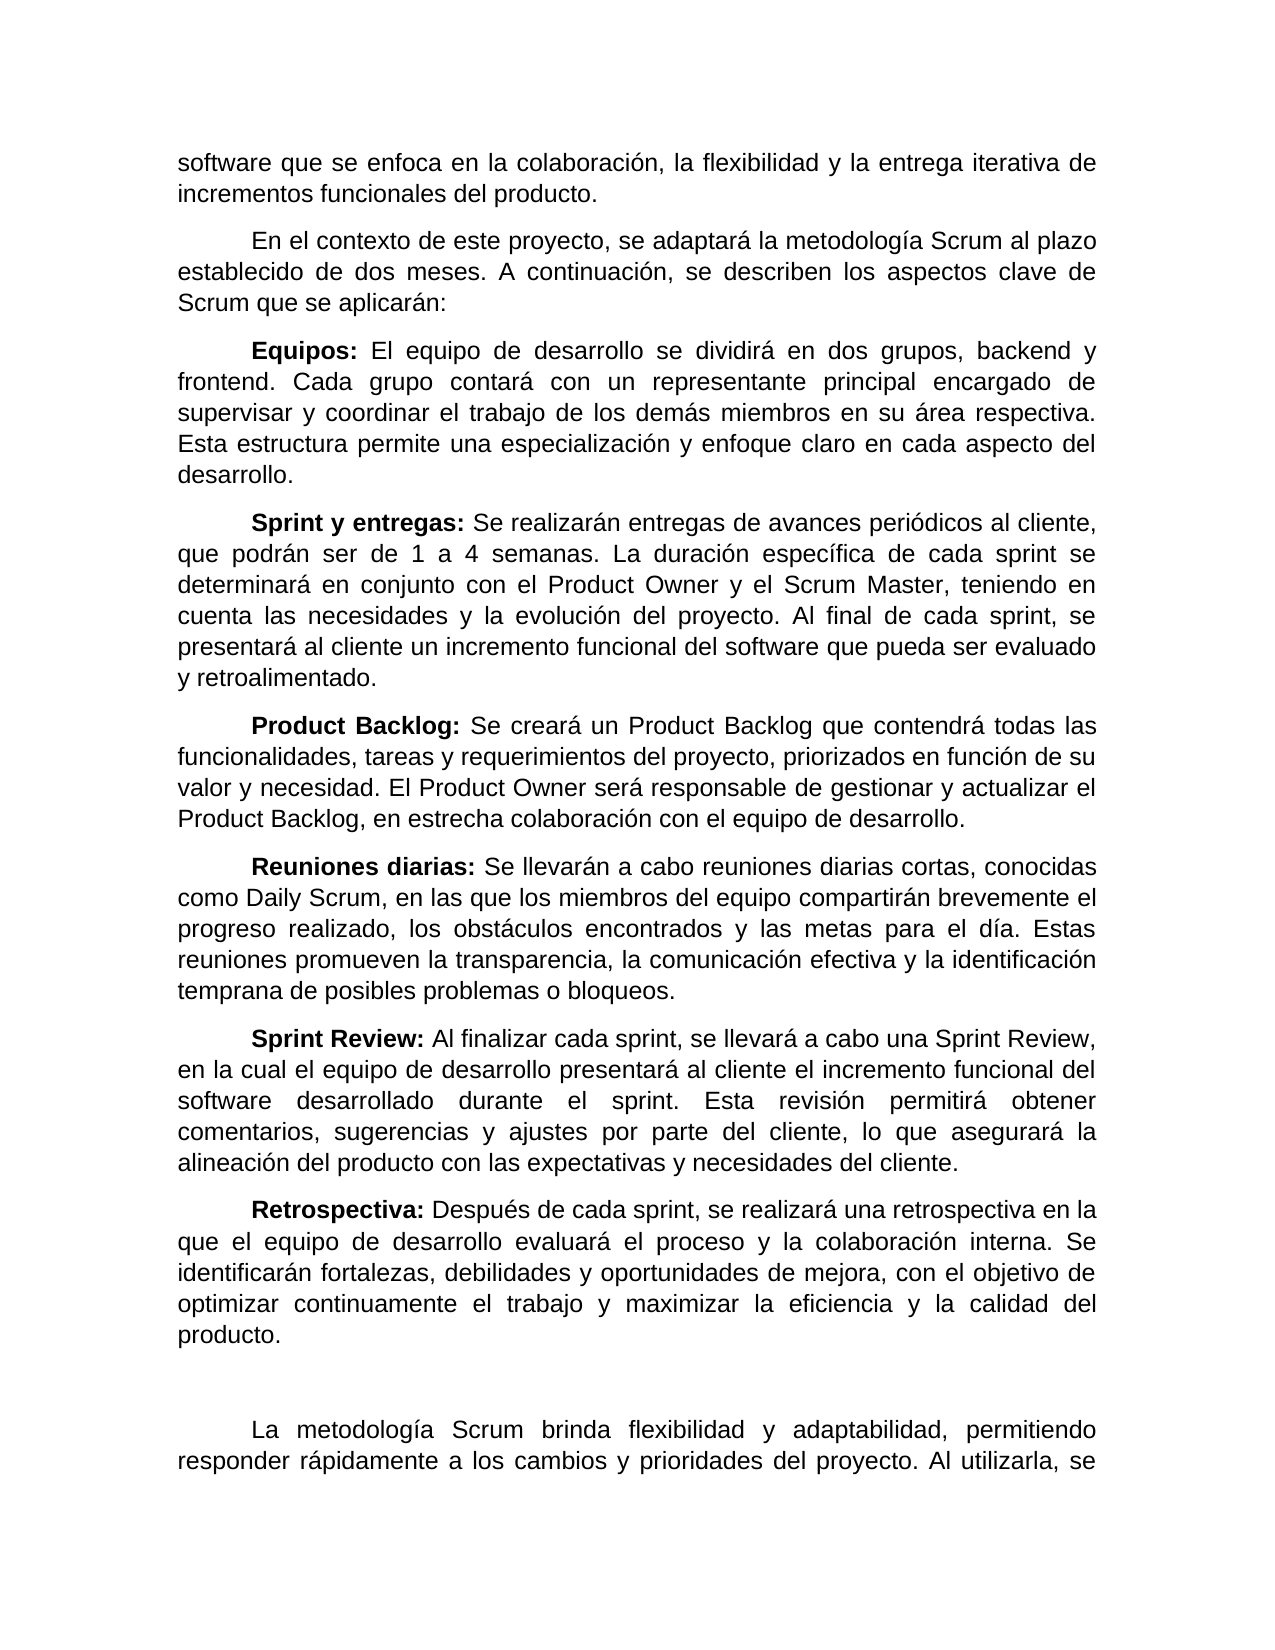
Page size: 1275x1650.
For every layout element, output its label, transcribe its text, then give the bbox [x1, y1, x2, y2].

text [177, 148, 1098, 207]
text Retrospectiva: Después de cada sprint, se realizará una retrospectiva en la que el equipo de desarrollo evaluará el proceso y la colaboración interna. Se identificarán fortalezas, debilidades y oportunidades de mejora, con el objetivo de optimizar continuamente el trabajo y maximizar la eficiencia y la calidad del producto. [177, 1196, 1098, 1348]
text En el contexto de este proyecto, se adaptará la metodología Scrum al plazo establecido de dos meses. A continuación, se describen los aspectos clave de Scrum que se aplicarán: [177, 226, 1098, 317]
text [177, 1415, 1098, 1475]
text Product Backlog: Se creará un Product Backlog que contendrá todas las funcionalidades, tareas y requerimientos del proyecto, priorizados en función de su valor y necesidad. El Product Owner será responsable de gestionar y actualizar el Product Backlog, en estrecha colaboración con el equipo de desarrollo. [177, 711, 1098, 833]
text Sprint y entregas: Se realizarán entregas de avances periódicos al cliente, que podrán ser de 1 a 4 semanas. La duración específica de cada sprint se determinará en conjunto con el Product Owner y el Scrum Master, teniendo en cuenta las necesidades y la evolución del proyecto. Al final de cada sprint, se presentará al cliente un incremento funcional del software que pueda ser evaluado y retroalimentado. [177, 508, 1098, 692]
text Equipos: El equipo de desarrollo se dividirá en dos grupos, backend y frontend. Cada grupo contará con un representante principal encargado de supervisar y coordinar el trabajo de los demás miembros en su área respectiva. Esta estructura permite una especialización y enfoque claro en cada aspecto del desarrollo. [177, 336, 1098, 489]
text Reuniones diarias: Se llevarán a cabo reuniones diarias cortas, conocidas como Daily Scrum, en las que los miembros del equipo compartirán brevemente el progreso realizado, los obstáculos encontrados y las metas para el día. Estas reuniones promueven la transparencia, la comunicación efectiva y la identificación temprana de posibles problemas o bloqueos. [177, 852, 1098, 1005]
text Sprint Review: Al finalizar cada sprint, se llevará a cabo una Sprint Review, en la cual el equipo de desarrollo presentará al cliente el incremento funcional del software desarrollado durante el sprint. Esta revisión permitirá obtener comentarios, sugerencias y ajustes por parte del cliente, lo que asegurará la alineación del producto con las expectativas y necesidades del cliente. [177, 1024, 1098, 1177]
